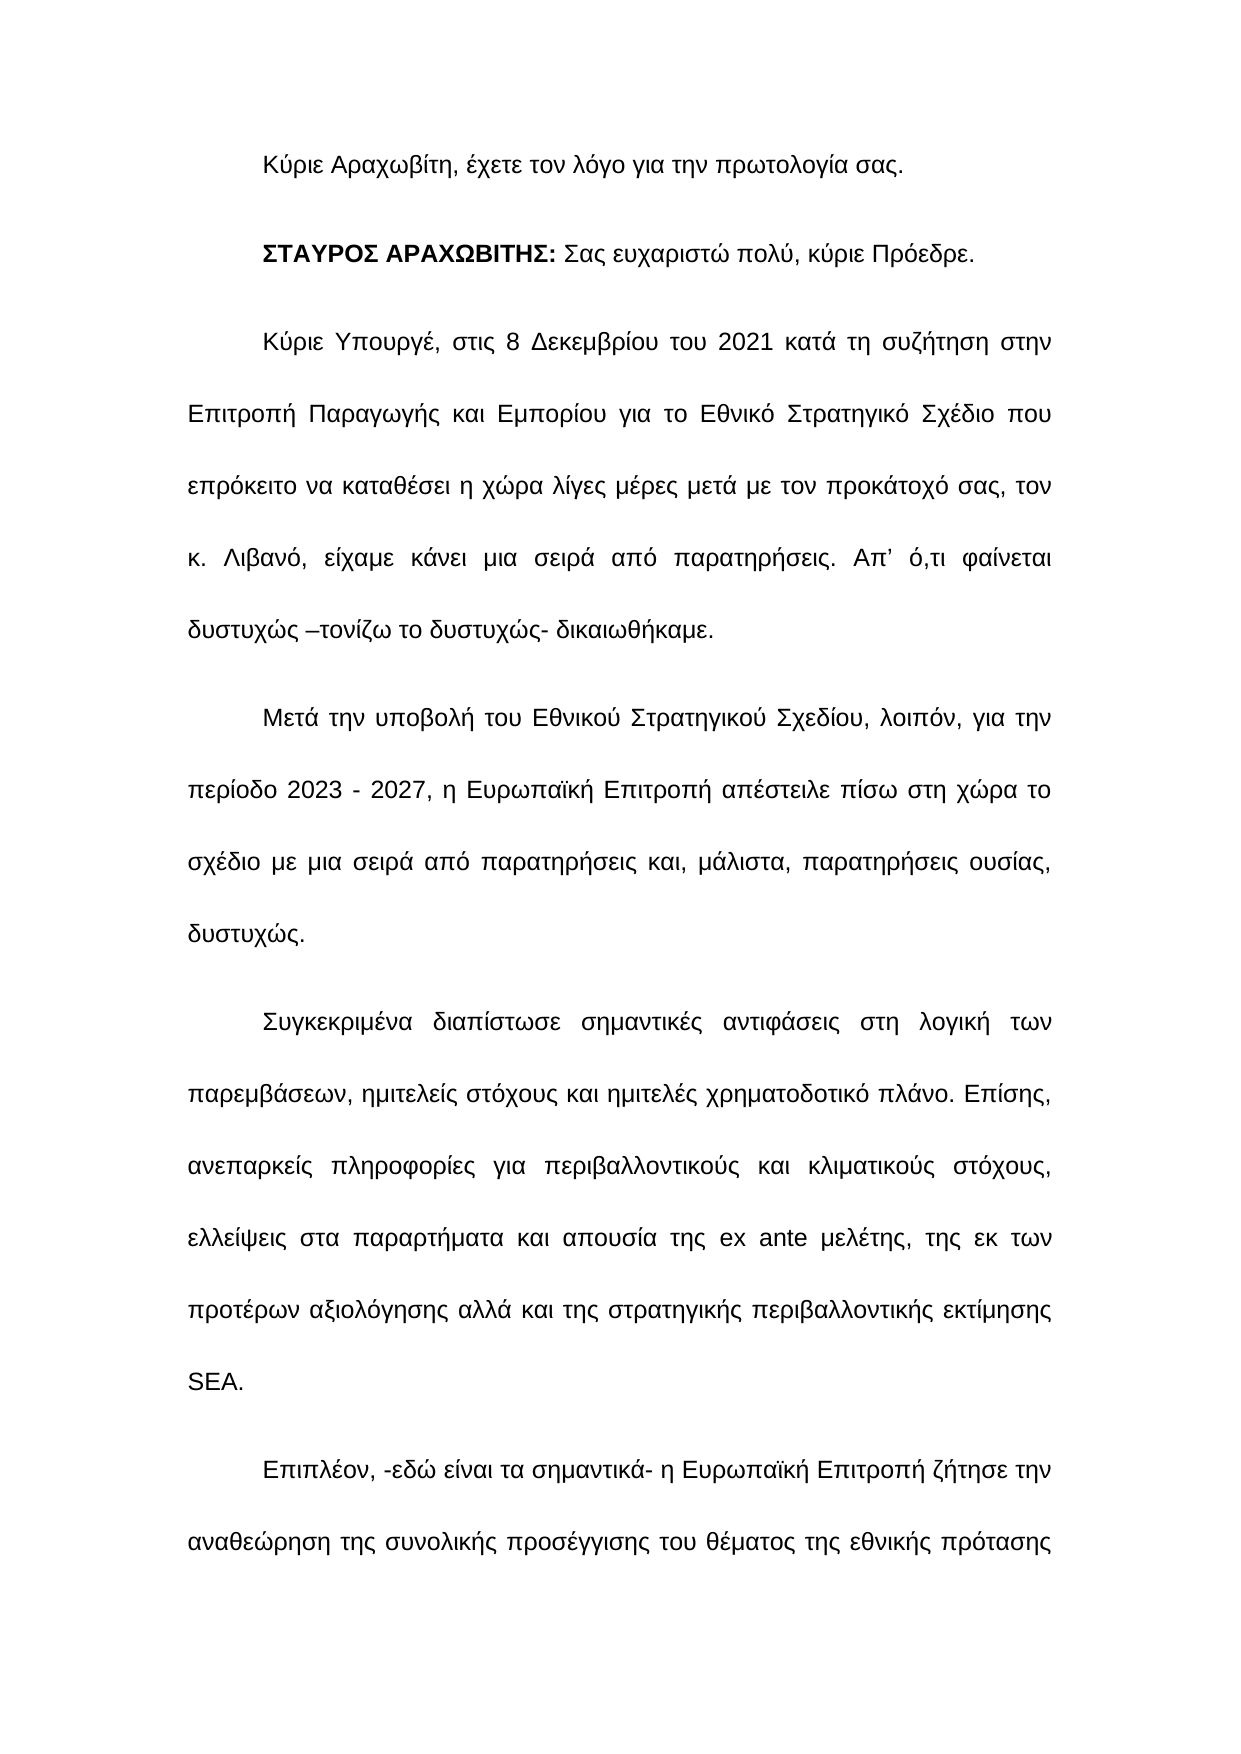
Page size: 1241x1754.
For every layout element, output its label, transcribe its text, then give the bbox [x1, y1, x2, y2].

text Κύριε Αραχωβίτη, έχετε τον λόγο για την πρωτολογία σας. [187, 150, 1053, 179]
text Κύριε Υπουργέ, στις 8 Δεκεμβρίου του 2021 κατά τη συζήτηση στην Επιτροπή Παραγωγής και Εμπορίου για το Εθνικό Στρατηγικό Σχέδιο που επρόκειτο να καταθέσει η χώρα λίγες μέρες μετά με τον προκάτοχό σας, τον κ. Λιβανό, είχαμε κάνει μια σειρά από παρατηρήσεις. Απ’ ό,τι φαίνεται δυστυχώς –τονίζω το δυστυχώς- δικαιωθήκαμε. [187, 327, 1053, 643]
text ΣΤΑΥΡΟΣ ΑΡΑΧΩΒΙΤΗΣ: Σας ευχαριστώ πολύ, κύριε Πρόεδρε. [187, 238, 1053, 267]
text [187, 1455, 1053, 1556]
text Συγκεκριμένα διαπίστωσε σημαντικές αντιφάσεις στη λογική των παρεμβάσεων, ημιτελείς στόχους και ημιτελές χρηματοδοτικό πλάνο. Επίσης, ανεπαρκείς πληροφορίες για περιβαλλοντικούς και κλιματικούς στόχους, ελλείψεις στα παραρτήματα και απουσία της ex ante μελέτης, της εκ των προτέρων αξιολόγησης αλλά και της στρατηγικής περιβαλλοντικής εκτίμησης SEA. [187, 1007, 1053, 1395]
text Μετά την υποβολή του Εθνικού Στρατηγικού Σχεδίου, λοιπόν, για την περίοδο 2023 - 2027, η Ευρωπαϊκή Επιτροπή απέστειλε πίσω στη χώρα το σχέδιο με μια σειρά από παρατηρήσεις και, μάλιστα, παρατηρήσεις ουσίας, δυστυχώς. [187, 703, 1053, 947]
